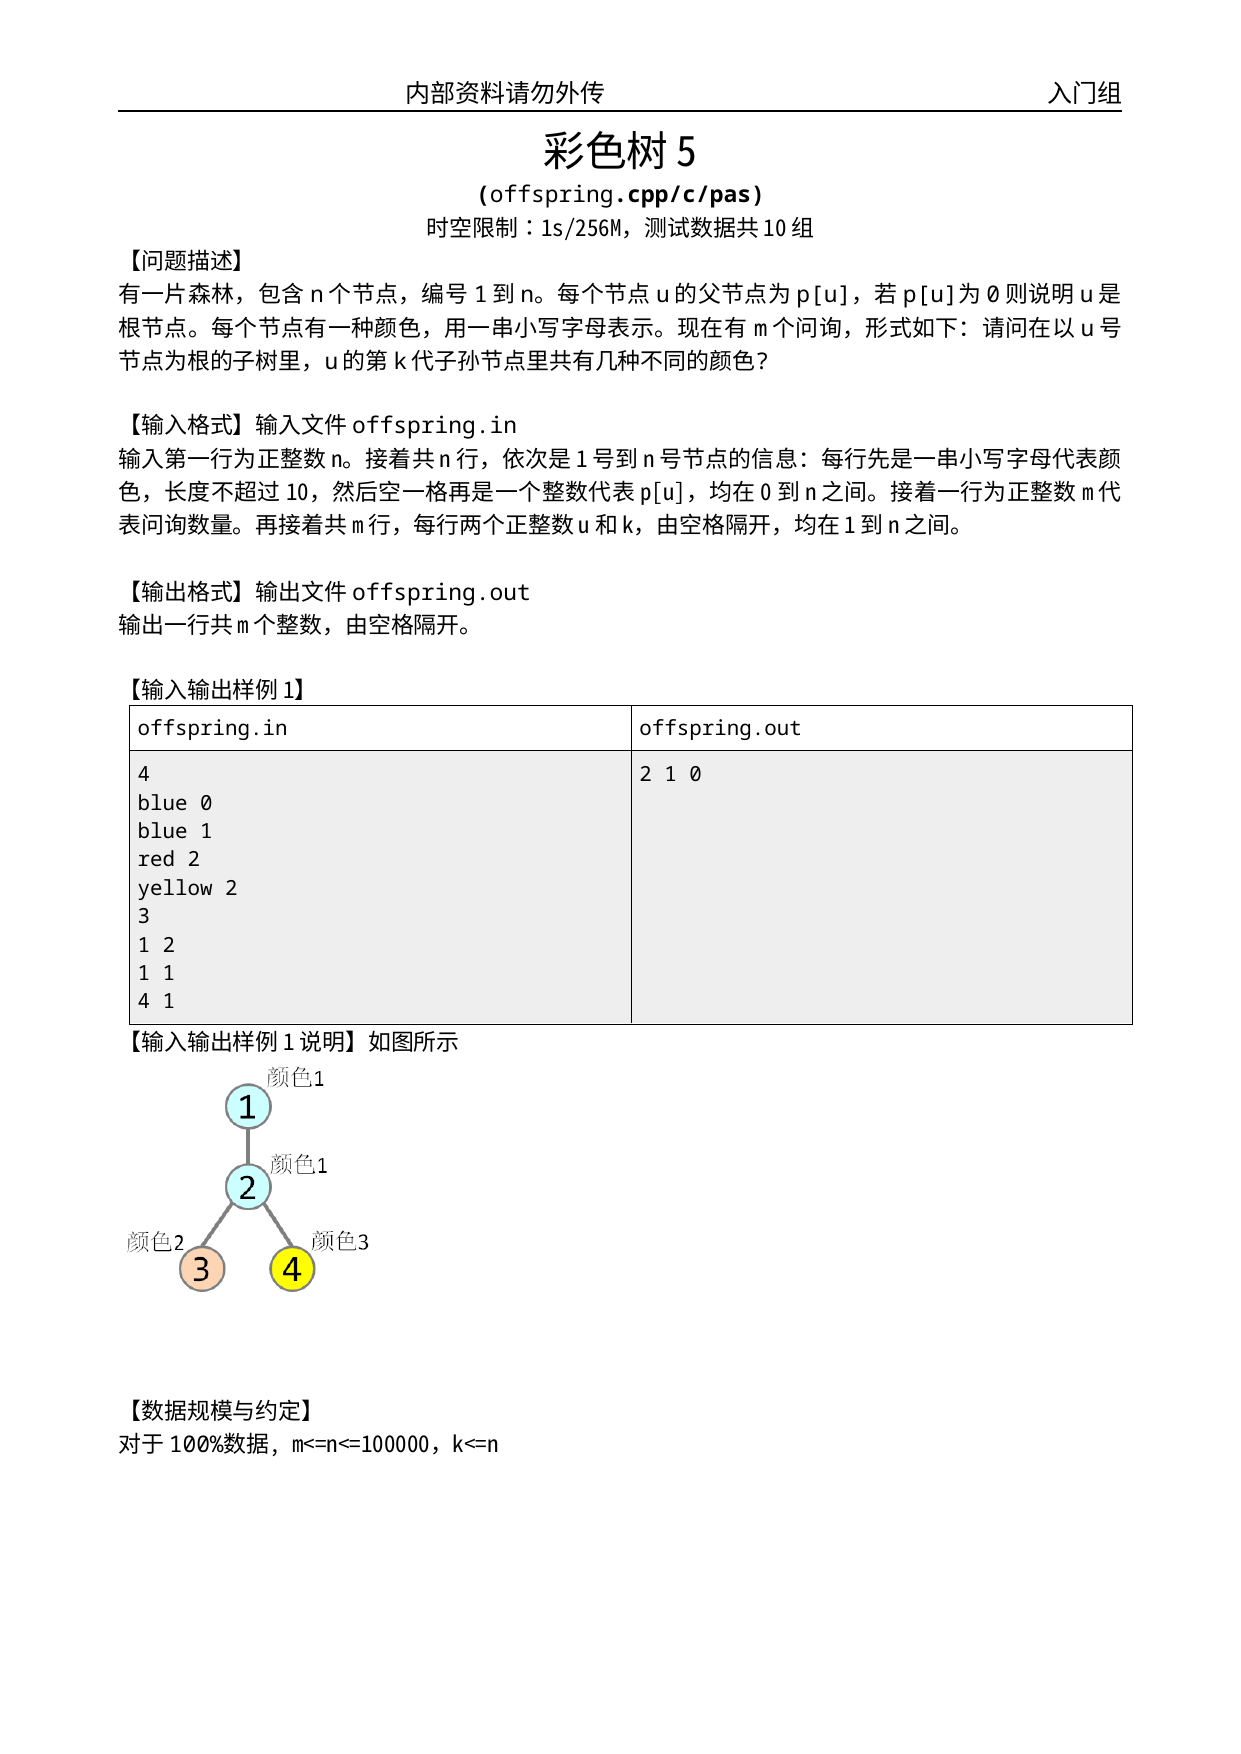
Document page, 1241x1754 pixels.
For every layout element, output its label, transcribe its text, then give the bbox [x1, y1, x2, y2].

text 有一片森林，包含n个节点，编号1到n。每个节点u的父节点为p[u]，若p[u]为0则说明u是根节点。每个节点有一种颜色，用一串小写字母表示。现在有m个问询，形式如下：请问在以u号节点为根的子树里，u的第k代子孙节点里共有几种不同的颜色? [118, 276, 1122, 376]
text 【输入输出样例1说明】如图所示 [118, 1024, 1122, 1057]
text 【数据规模与约定】 [118, 1393, 1122, 1426]
text 【问题描述】 [118, 243, 1122, 276]
text (offspring.cpp/c/pas) [118, 178, 1122, 210]
table_cell 4 blue 0 blue 1 red 2 yellow 2 3 1 2 1 1 4 1 [130, 751, 631, 1023]
text 【输入格式】输入文件offspring.in [118, 407, 1122, 441]
picture [118, 1057, 373, 1300]
table_cell 2 1 0 [632, 751, 1132, 1023]
text 输入第一行为正整数n。接着共n行，依次是1号到n号节点的信息：每行先是一串小写字母代表颜色，长度不超过10，然后空一格再是一个整数代表p[u]，均在0到n之间。接着一行为正整数m代表问询数量。再接着共m行，每行两个正整数u和k，由空格隔开，均在1到n之间。 [118, 441, 1122, 540]
text 时空限制：1s/256M，测试数据共10组 [118, 210, 1122, 243]
text 对于100%数据, m<=n<=100000，k<=n [118, 1426, 1122, 1460]
text 输出一行共m个整数，由空格隔开。 [118, 607, 1122, 640]
table_header offspring.out [632, 706, 1132, 750]
text 【输入输出样例1】 [118, 671, 1122, 705]
text 彩色树5 [118, 118, 1122, 178]
text 【输出格式】输出文件offspring.out [118, 574, 1122, 607]
table_header offspring.in [130, 706, 631, 750]
